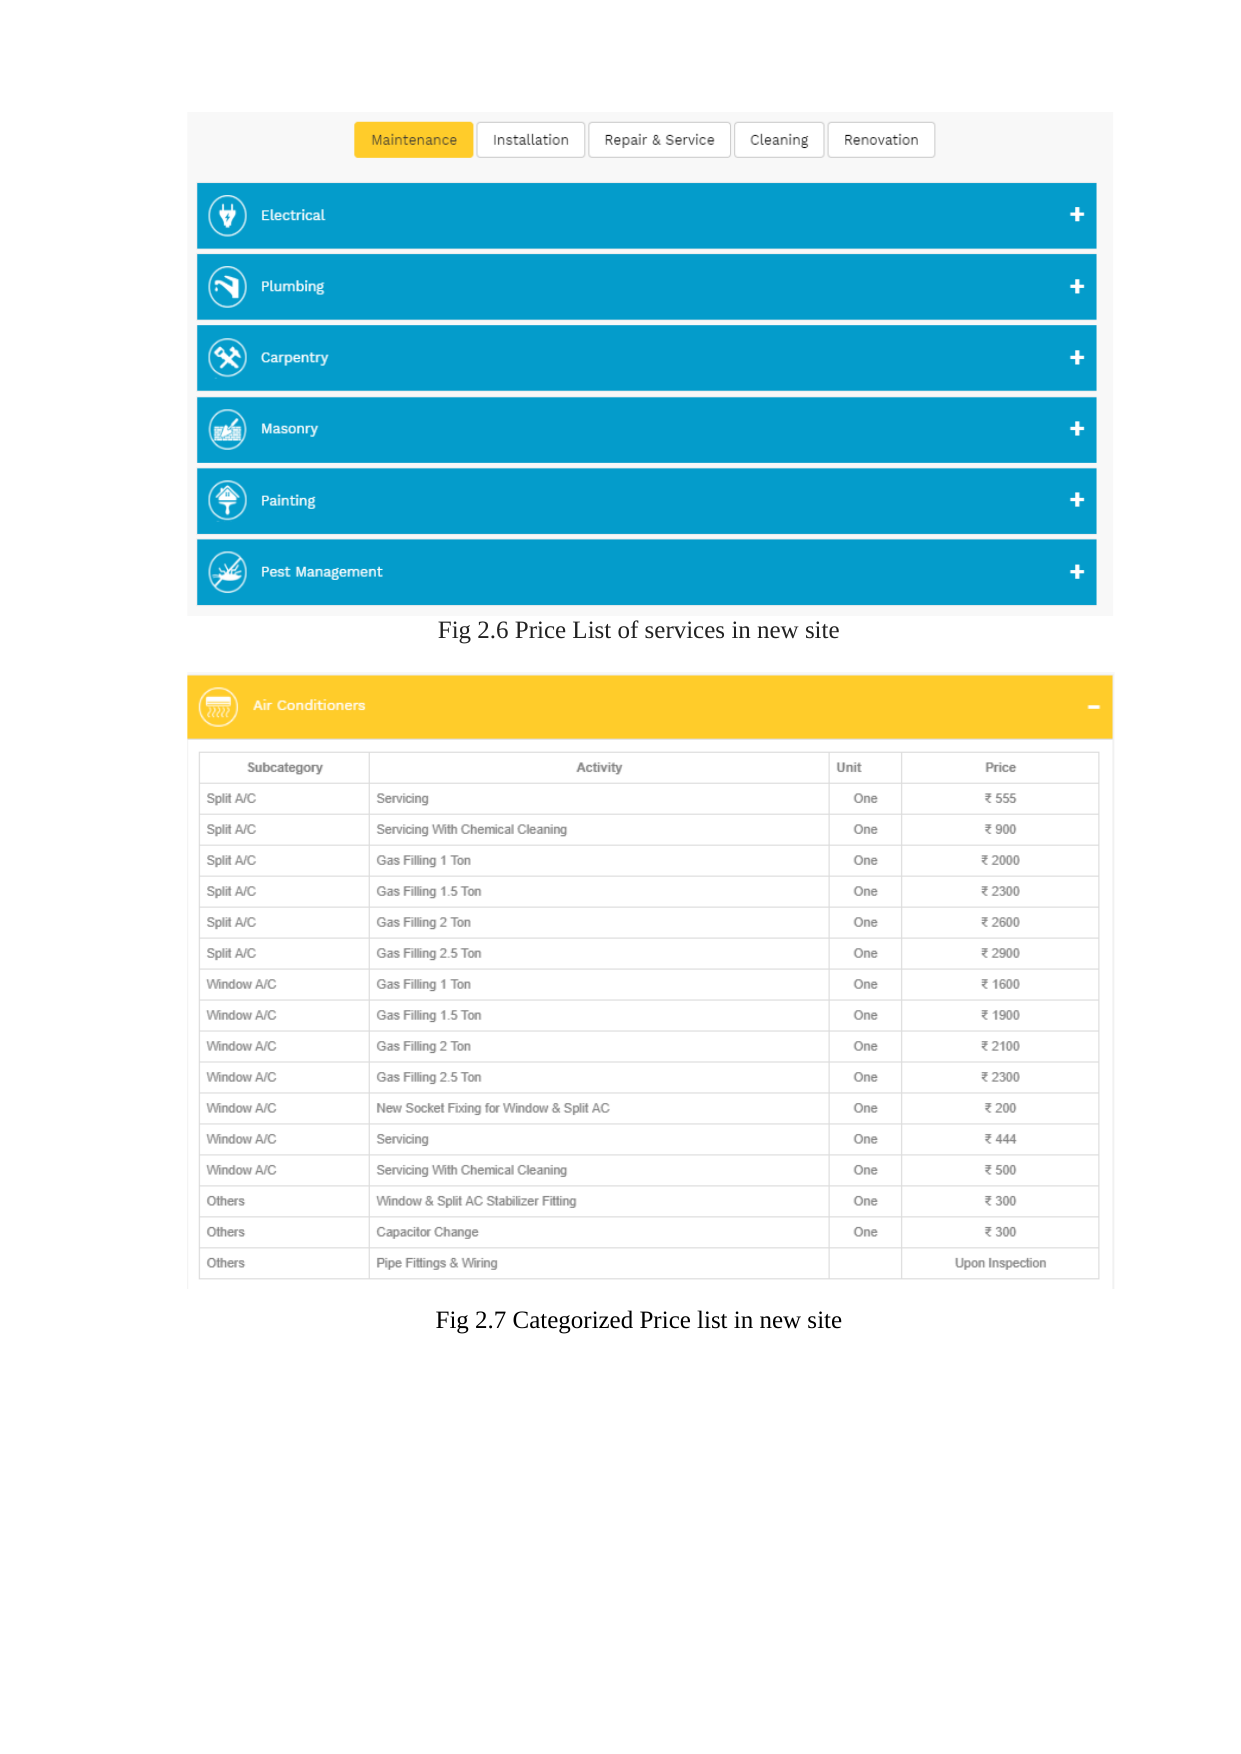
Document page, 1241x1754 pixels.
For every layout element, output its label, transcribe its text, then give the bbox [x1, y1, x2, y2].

picture [187, 112, 1114, 616]
picture [187, 672, 1115, 1289]
text Fig 2.7 Categorized Price list in new site [187, 1305, 1090, 1334]
text Fig 2.6 Price List of services in new site [187, 616, 1090, 644]
